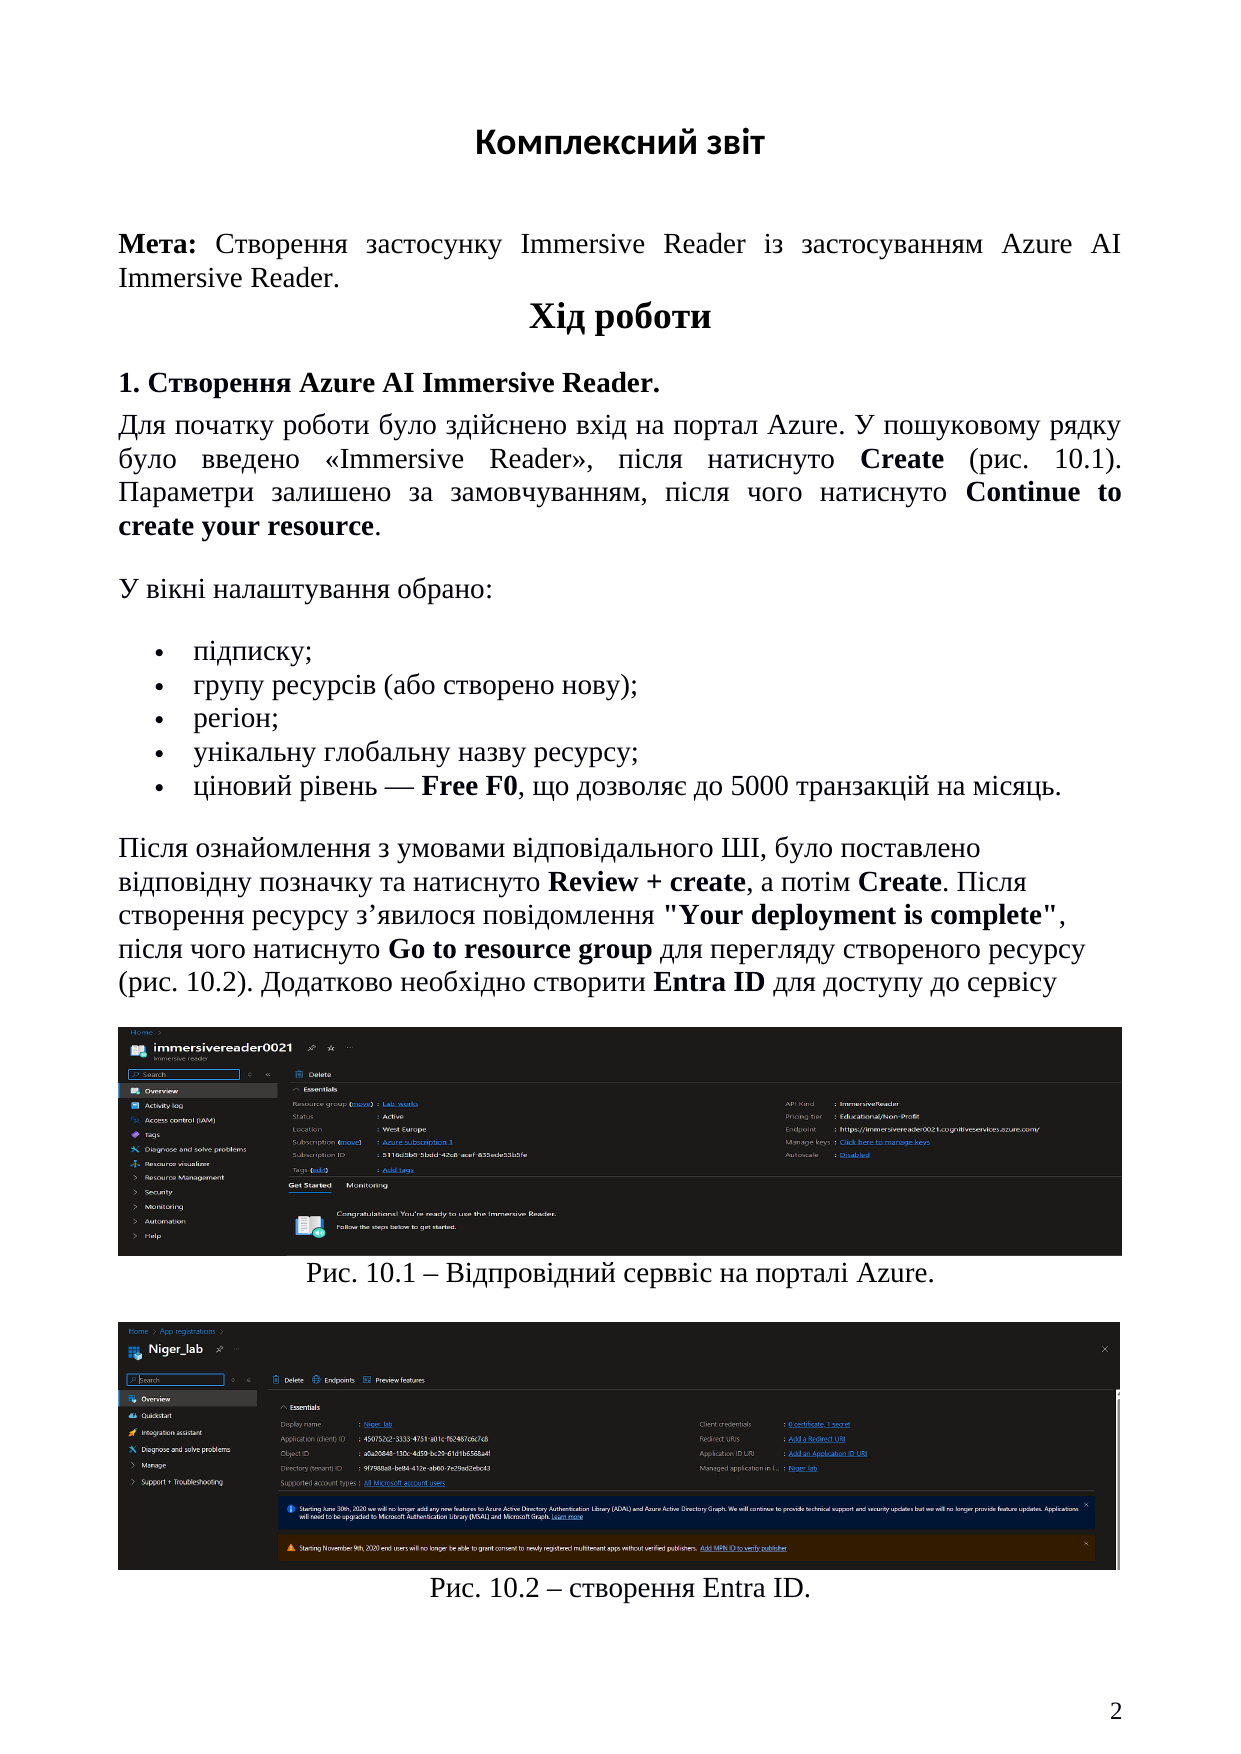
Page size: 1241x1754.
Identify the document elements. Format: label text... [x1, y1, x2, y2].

text Рис. 10.2 – створення Entra ID. [118, 1570, 1122, 1603]
text Після ознайомлення з умовами відповідального ШІ, було поставлено відповідну позначку та натиснуто Review + create, а потім Create. Після створення ресурсу з’явилося повідомлення "Your deployment is complete", після чого натиснуто Go to resource group для перегляду створеного ресурсу (рис. 10.2). Додатково необхідно створити Entra ID для доступу до сервісу [118, 830, 1122, 998]
text Рис. 10.1 – Відпровідний серввіс на порталі Azure. [118, 1256, 1122, 1289]
list підписку; [156, 633, 1122, 667]
list ціновий рівень — Free F0, що дозволяє до 5000 транзакцій на місяць. [156, 768, 1122, 801]
text У вікні налаштування обрано: [118, 571, 1122, 604]
list унікальну глобальну назву ресурсу; [156, 734, 1122, 768]
text Хід роботи [118, 293, 1122, 336]
picture [118, 1322, 1120, 1570]
text Для початку роботи було здійснено вхід на портал Azure. У пошуковому рядку було введено «Immersive Reader», після натиснуто Create (рис. 10.1). Параметри залишено за замовчуванням, після чого натиснуто Continue to create your resource. [118, 407, 1122, 542]
subtitle 1. Створення Azure AI Immersive Reader. [118, 366, 1122, 399]
text Комплексний звіт [118, 118, 1122, 164]
picture [118, 1027, 1122, 1256]
text Мета: Створення застосунку Immersive Reader із застосуванням Azure AI Immersive Reader. [118, 226, 1122, 293]
list регіон; [156, 701, 1122, 734]
list групу ресурсів (або створено нову); [156, 667, 1122, 701]
